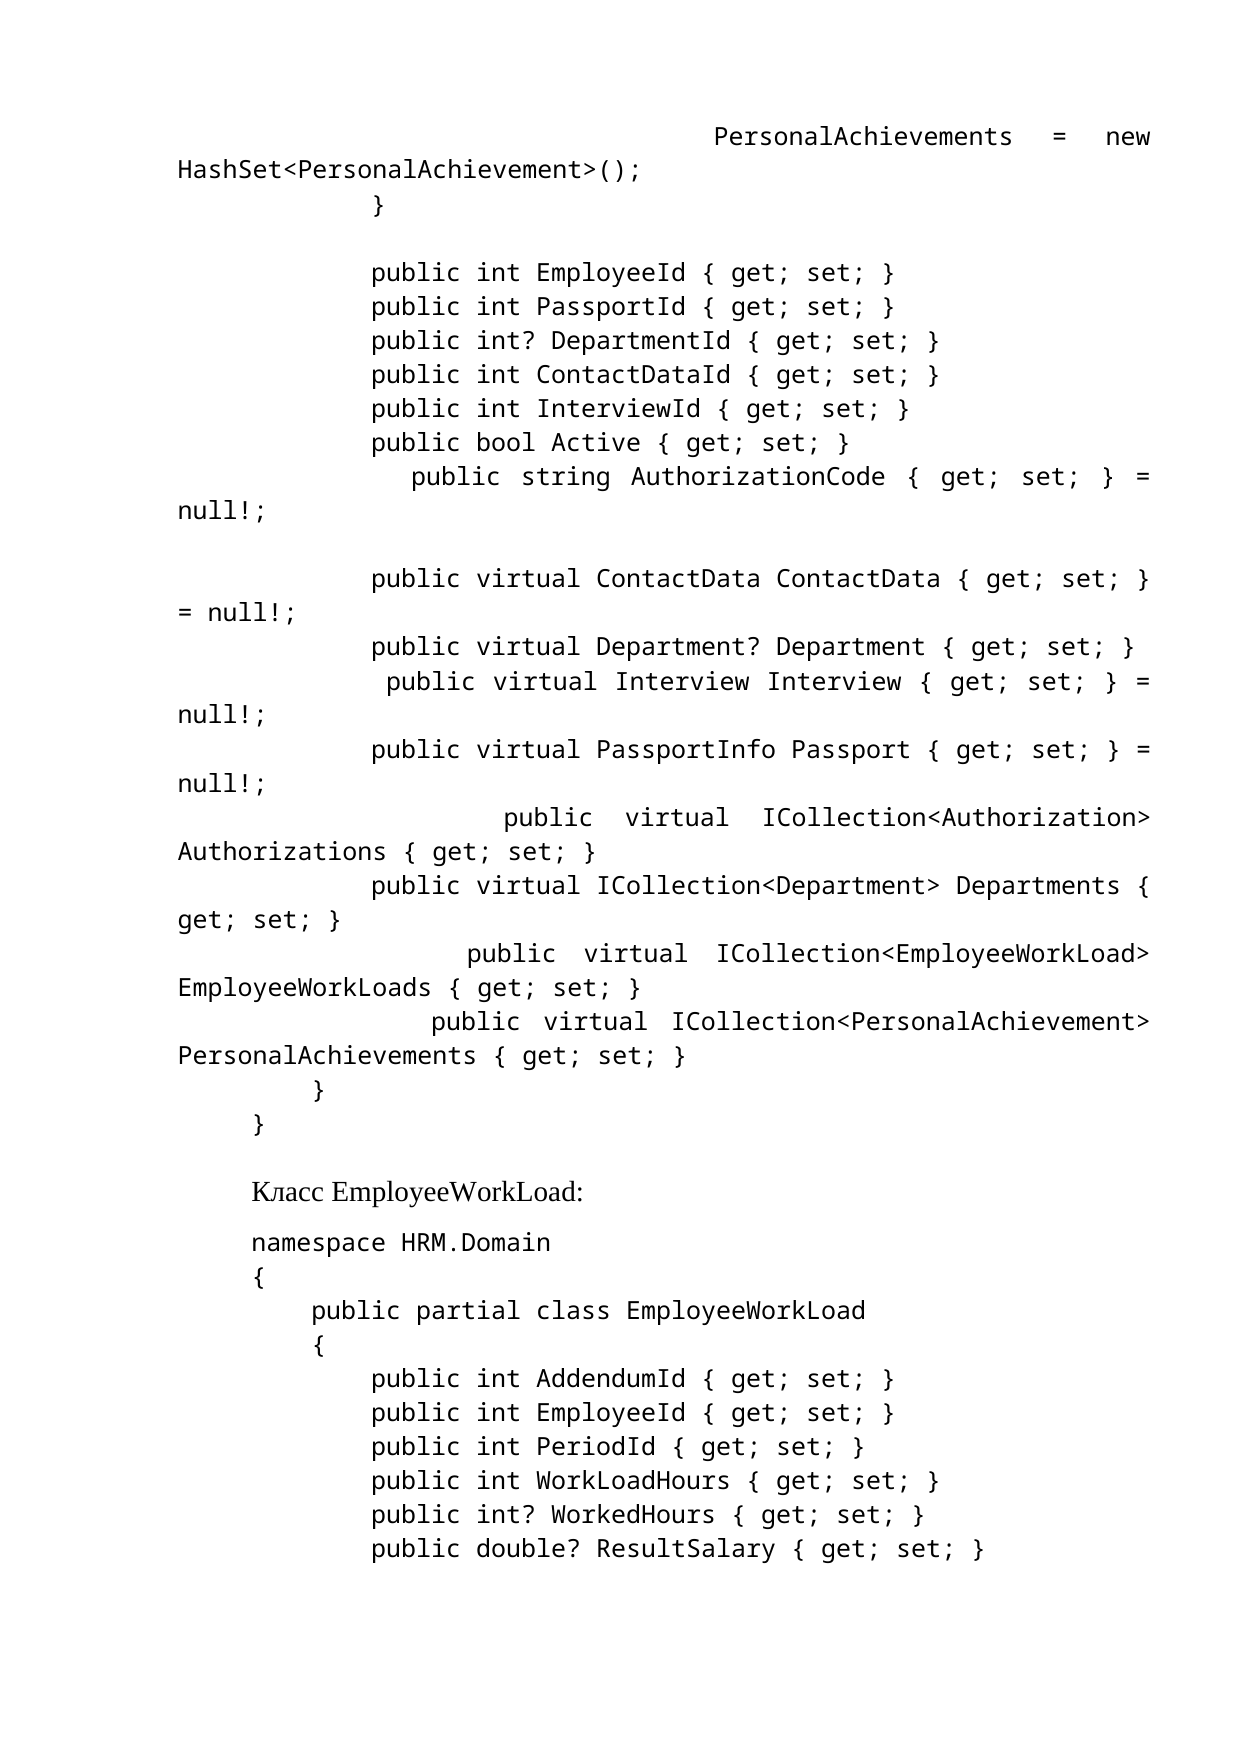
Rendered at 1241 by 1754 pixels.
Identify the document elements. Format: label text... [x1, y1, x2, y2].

text public int PassportId { get; set; } [177, 288, 1152, 322]
text } [177, 186, 1152, 220]
text public virtual ICollection<PersonalAchievement> PersonalAchievements { get; set; } [177, 1004, 1152, 1072]
text public int? WorkedHours { get; set; } [177, 1497, 1152, 1531]
text namespace HRM.Domain [177, 1224, 1152, 1258]
text public int InterviewId { get; set; } [177, 391, 1152, 425]
text public virtual PassportInfo Passport { get; set; } = null!; [177, 731, 1152, 799]
text public double? ResultSalary { get; set; } [177, 1531, 1152, 1565]
text public virtual Interview Interview { get; set; } = null!; [177, 663, 1152, 731]
text } [177, 1072, 1152, 1106]
text public int WorkLoadHours { get; set; } [177, 1463, 1152, 1497]
text public bool Active { get; set; } [177, 425, 1152, 459]
text public virtual ICollection<Authorization> Authorizations { get; set; } [177, 799, 1152, 867]
text public int AddendumId { get; set; } [177, 1361, 1152, 1395]
text public int EmployeeId { get; set; } [177, 1395, 1152, 1429]
text { [177, 1327, 1152, 1361]
text PersonalAchievements = new HashSet<PersonalAchievement>(); [177, 118, 1152, 186]
text { [177, 1258, 1152, 1292]
text public int EmployeeId { get; set; } [177, 254, 1152, 288]
text public virtual ICollection<EmployeeWorkLoad> EmployeeWorkLoads { get; set; } [177, 936, 1152, 1004]
text public virtual Department? Department { get; set; } [177, 629, 1152, 663]
text public int PeriodId { get; set; } [177, 1429, 1152, 1463]
text public partial class EmployeeWorkLoad [177, 1292, 1152, 1327]
text Класс EmployeeWorkLoad: [177, 1174, 1152, 1208]
text } [177, 1106, 1152, 1140]
text public string AuthorizationCode { get; set; } = null!; [177, 459, 1152, 527]
text public virtual ContactData ContactData { get; set; } = null!; [177, 561, 1152, 629]
text public virtual ICollection<Department> Departments { get; set; } [177, 867, 1152, 936]
text public int? DepartmentId { get; set; } [177, 322, 1152, 357]
text public int ContactDataId { get; set; } [177, 357, 1152, 391]
